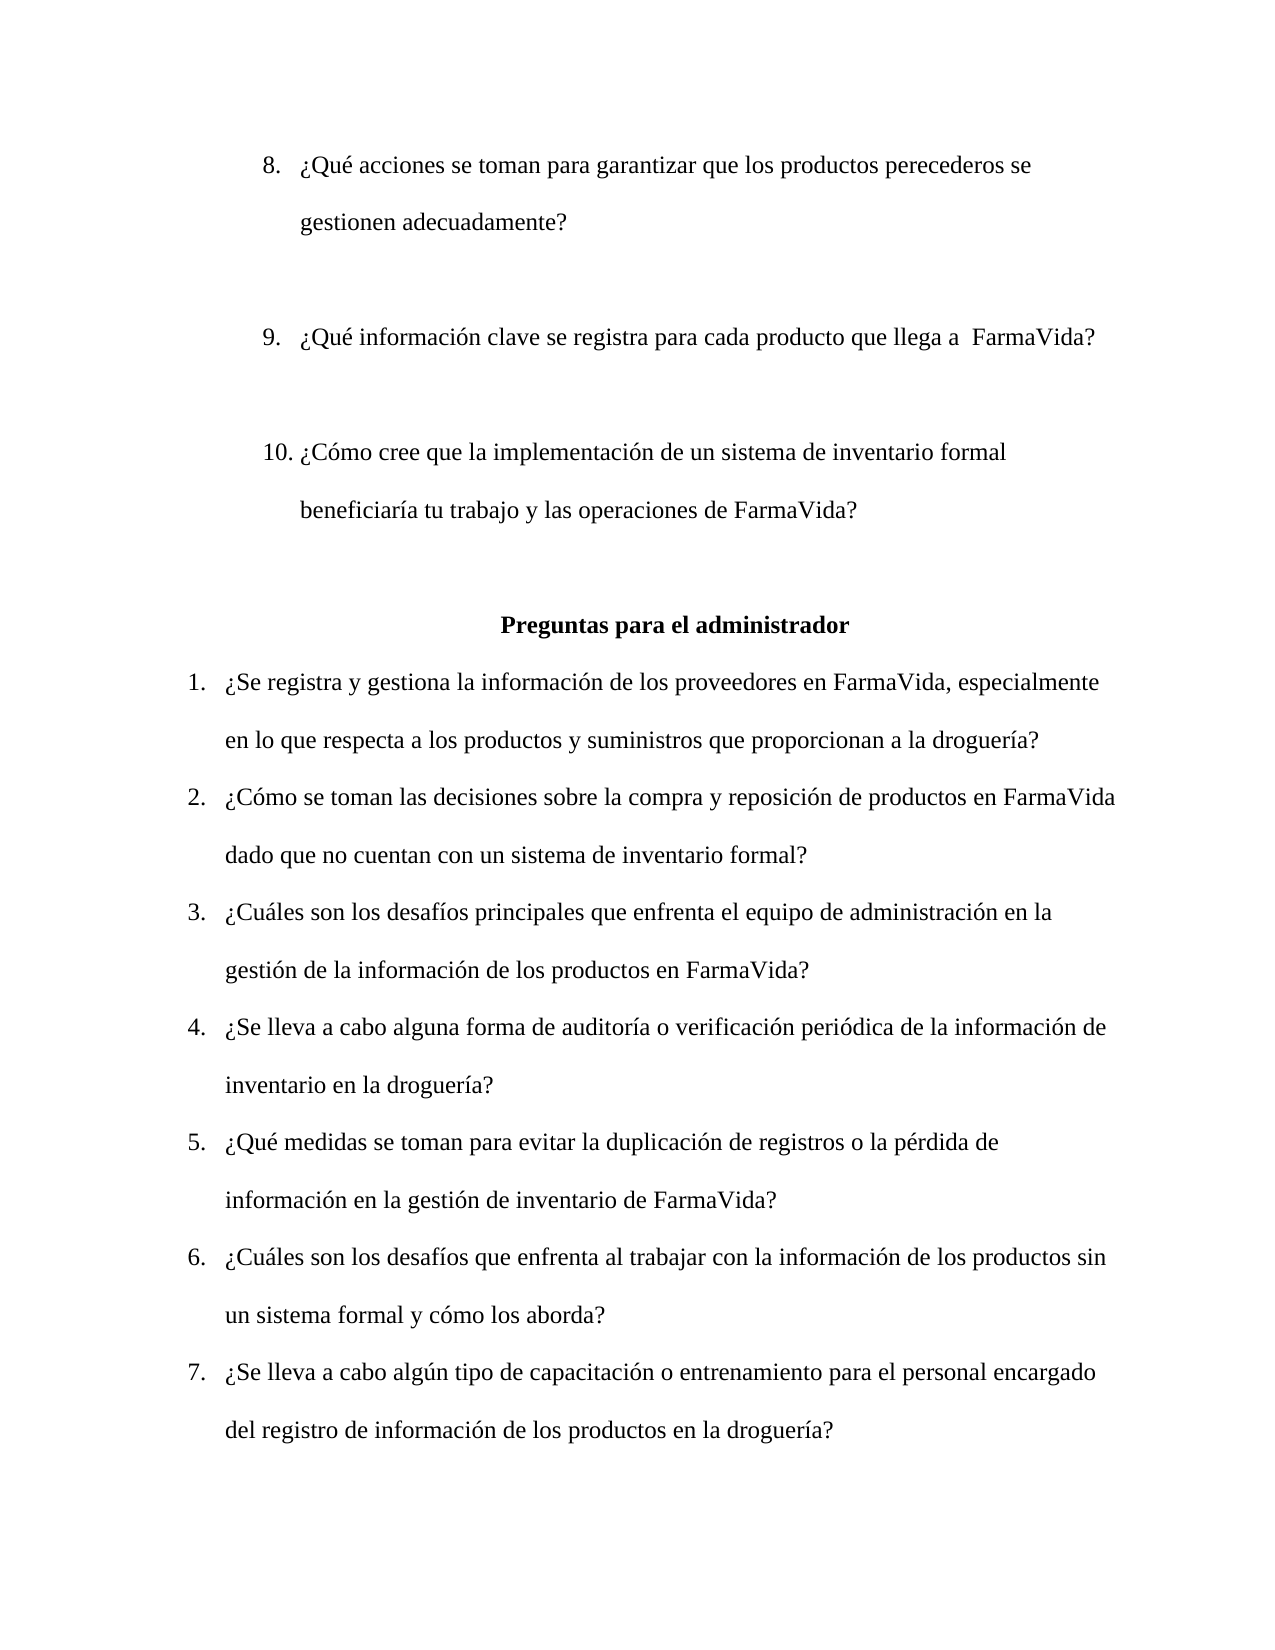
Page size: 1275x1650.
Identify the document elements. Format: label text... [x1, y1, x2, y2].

text Preguntas para el administrador [150, 610, 1125, 639]
list ¿Cómo cree que la implementación de un sistema de inventario formal beneficiaría tu trabajo y las operaciones de FarmaVida? [262, 437, 1125, 524]
list ¿Qué medidas se toman para evitar la duplicación de registros o la pérdida de información en la gestión de inventario de FarmaVida? [187, 1127, 1125, 1214]
list ¿Qué acciones se toman para garantizar que los productos perecederos se gestionen adecuadamente? [262, 150, 1125, 236]
list ¿Qué información clave se registra para cada producto que llega a FarmaVida? [262, 322, 1125, 351]
list ¿Cuáles son los desafíos principales que enfrenta el equipo de administración en la gestión de la información de los productos en FarmaVida? [187, 897, 1125, 984]
list ¿Cuáles son los desafíos que enfrenta al trabajar con la información de los productos sin un sistema formal y cómo los aborda? [187, 1242, 1125, 1329]
list ¿Se lleva a cabo alguna forma de auditoría o verificación periódica de la información de inventario en la droguería? [187, 1012, 1125, 1099]
list ¿Se registra y gestiona la información de los proveedores en FarmaVida, especialmente en lo que respecta a los productos y suministros que proporcionan a la droguería? [187, 667, 1125, 754]
list ¿Cómo se toman las decisiones sobre la compra y reposición de productos en FarmaVida dado que no cuentan con un sistema de inventario formal? [187, 782, 1125, 869]
list ¿Se lleva a cabo algún tipo de capacitación o entrenamiento para el personal encargado del registro de información de los productos en la droguería? [187, 1357, 1125, 1444]
